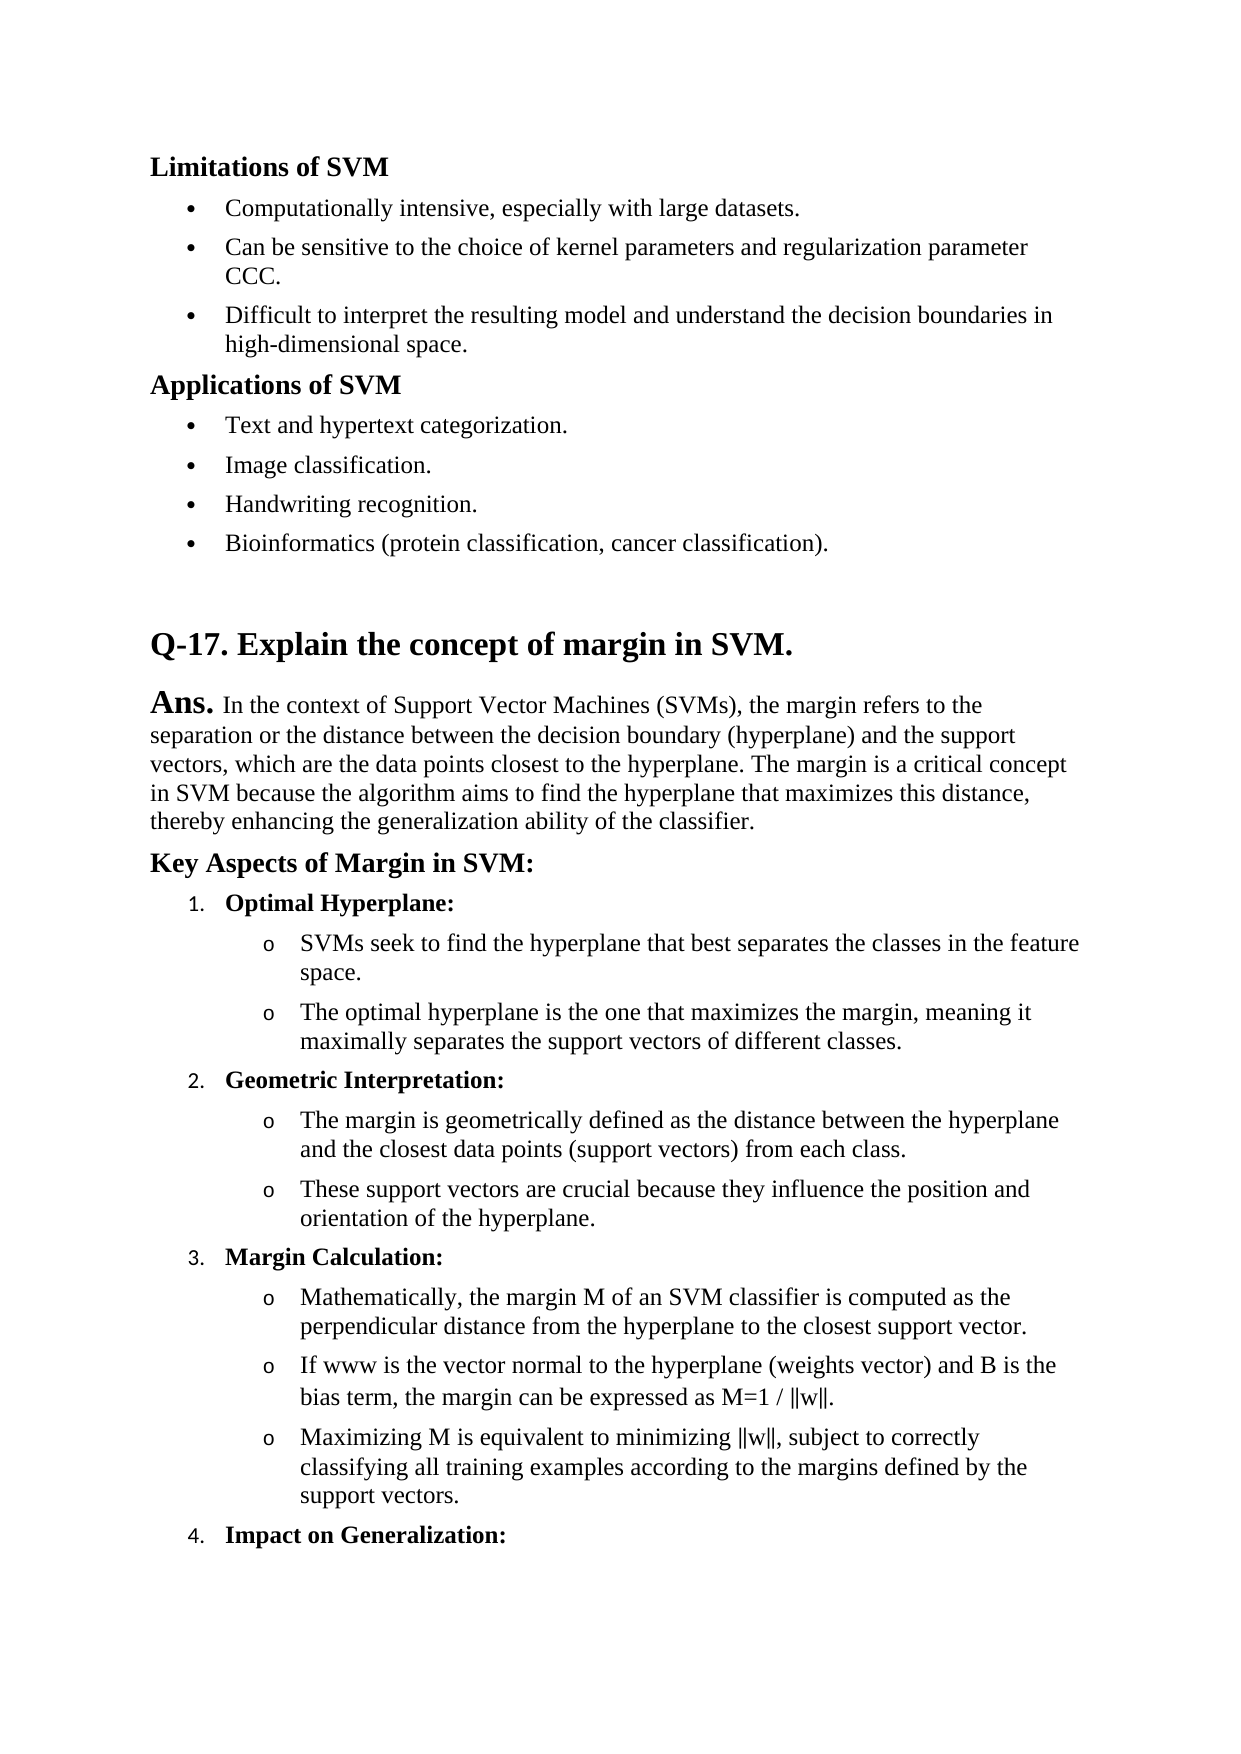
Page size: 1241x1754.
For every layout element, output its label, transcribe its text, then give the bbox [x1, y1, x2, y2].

list These support vectors are crucial because they influence the position and orientation of the hyperplane. [262, 1174, 1090, 1232]
list Geometric Interpretation: [187, 1065, 1090, 1094]
list Bioinformatics (protein classification, cancer classification). [187, 528, 1090, 557]
list Handwriting recognition. [187, 489, 1090, 518]
text Q-17. Explain the concept of margin in SVM. [150, 624, 1090, 663]
list Can be sensitive to the choice of kernel parameters and regularization parameter CCC. [187, 232, 1090, 289]
list Maximizing M is equivalent to minimizing ∥w∥, subject to correctly classifying all training examples according to the margins defined by the support vectors. [262, 1421, 1090, 1509]
list Computationally intensive, especially with large datasets. [187, 193, 1090, 222]
list Text and hypertext categorization. [187, 411, 1090, 439]
list If www is the vector normal to the hyperplane (weights vector) and B is the bias term, the margin can be expressed as M=1 / ∥w∥​. [262, 1351, 1090, 1410]
list The optimal hyperplane is the one that maximizes the margin, meaning it maximally separates the support vectors of different classes. [262, 997, 1090, 1055]
list Optimal Hyperplane: [187, 888, 1090, 917]
list Difficult to interpret the resulting model and understand the decision boundaries in high-dimensional space. [187, 300, 1090, 357]
list Mathematically, the margin M of an SVM classifier is computed as the perpendicular distance from the hyperplane to the closest support vector. [262, 1282, 1090, 1340]
text Key Aspects of Margin in SVM: [150, 846, 1090, 878]
list The margin is geometrically defined as the distance between the hyperplane and the closest data points (support vectors) from each class. [262, 1105, 1090, 1163]
text Ans. In the context of Support Vector Machines (SVMs), the margin refers to the separation or the distance between the decision boundary (hyperplane) and the support vectors, which are the data points closest to the hyperplane. The margin is a critical concept in SVM because the algorithm aims to find the hyperplane that maximizes this distance, thereby enhancing the generalization ability of the classifier. [150, 682, 1090, 835]
text Limitations of SVM [150, 150, 1090, 182]
list Impact on Generalization: [187, 1520, 1090, 1549]
list SVMs seek to find the hyperplane that best separates the classes in the feature space. [262, 928, 1090, 986]
list Margin Calculation: [187, 1242, 1090, 1271]
text Applications of SVM [150, 368, 1090, 400]
list Image classification. [187, 450, 1090, 478]
